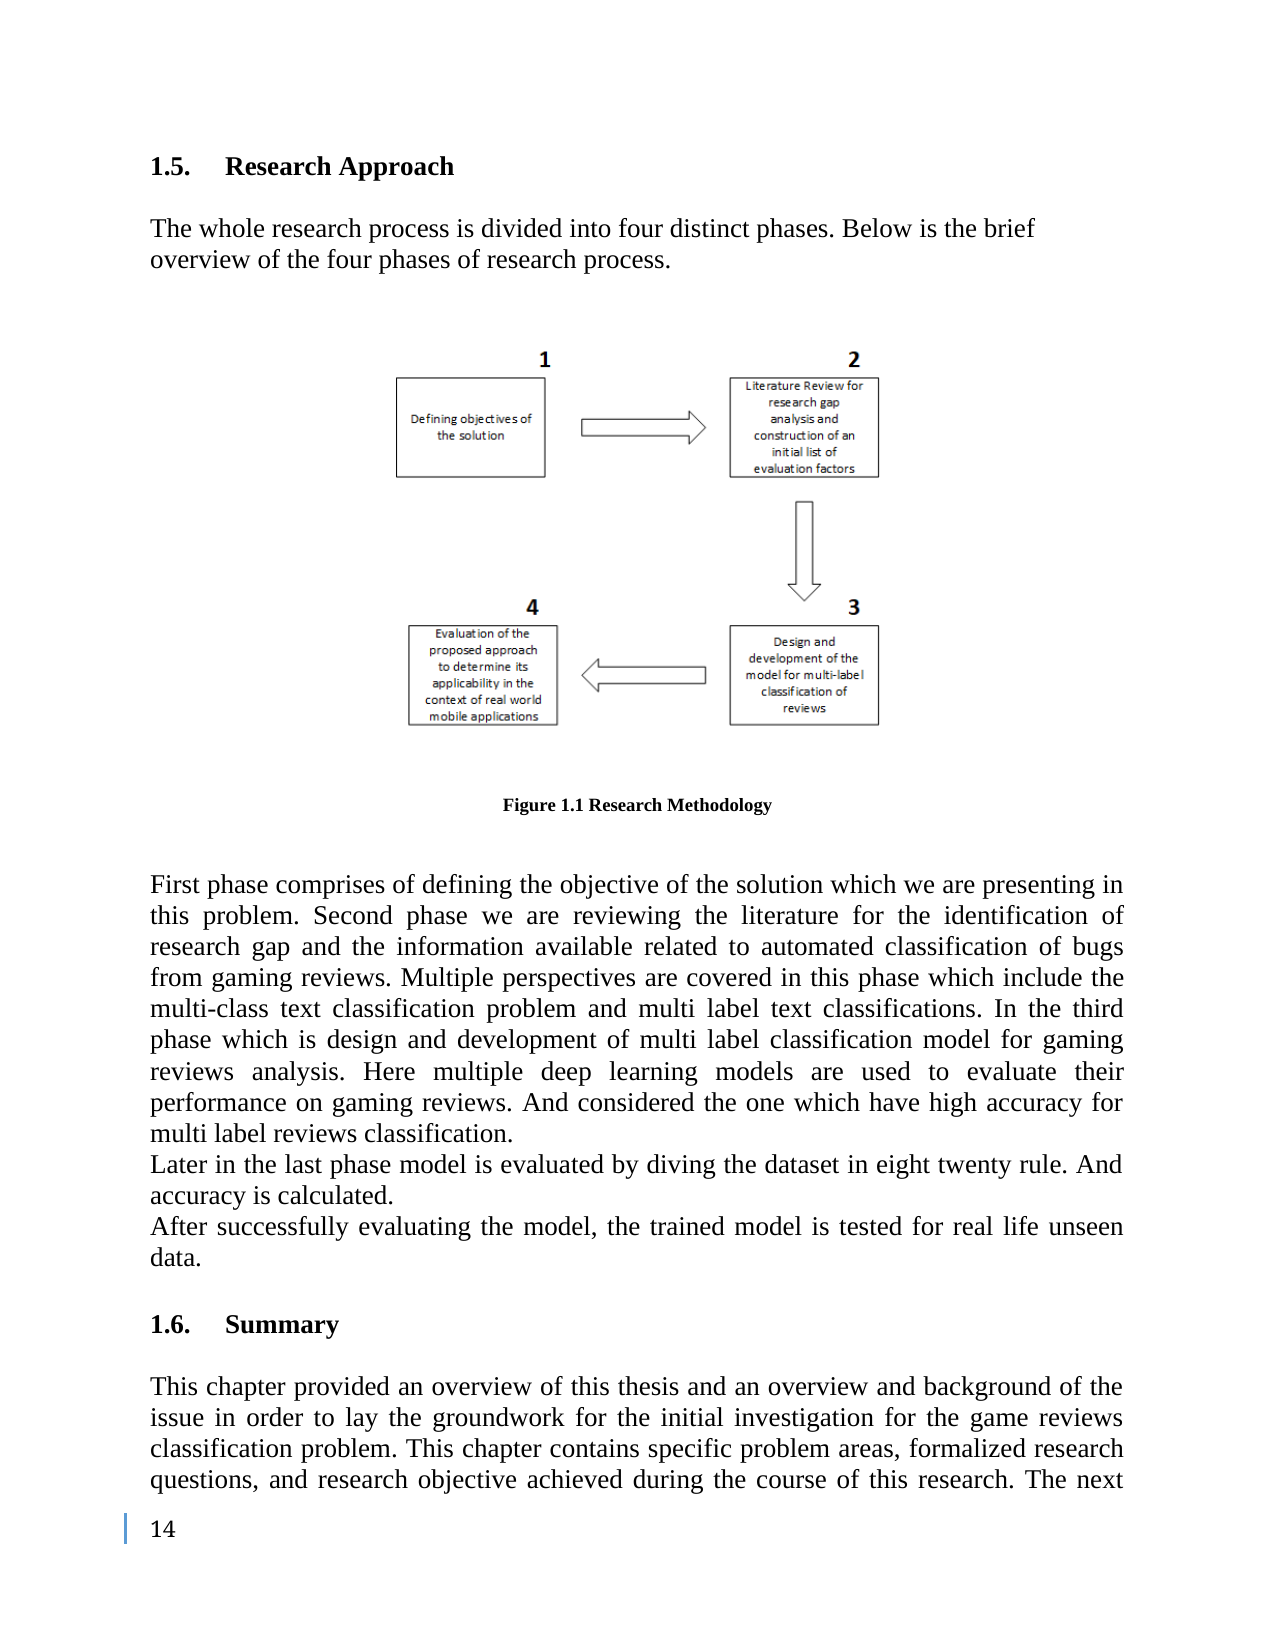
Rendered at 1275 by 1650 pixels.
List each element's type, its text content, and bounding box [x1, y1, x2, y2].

subtitle Research Approach [150, 150, 1125, 181]
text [150, 1370, 1125, 1495]
list The whole research process is divided into four distinct phases. Below is the brief overview of the four phases of research process. [150, 212, 1125, 274]
subtitle Summary [150, 1308, 1125, 1339]
text After successfully evaluating the model, the trained model is tested for real life unseen data. [150, 1210, 1125, 1273]
picture [395, 336, 880, 732]
text First phase comprises of defining the objective of the solution which we are presenting in this problem. Second phase we are reviewing the literature for the identification of research gap and the information available related to automated classification of bugs from gaming reviews. Multiple perspectives are covered in this phase which include the multi-class text classification problem and multi label text classifications. In the third phase which is design and development of multi label classification model for gaming reviews analysis. Here multiple deep learning models are used to evaluate their performance on gaming reviews. And considered the one which have high accuracy for multi label reviews classification. [150, 868, 1125, 1148]
text Later in the last phase model is evaluated by diving the dataset in eight twenty rule. And accuracy is calculated. [150, 1148, 1125, 1210]
text Figure 1.1 Research Methodology [150, 794, 1125, 816]
